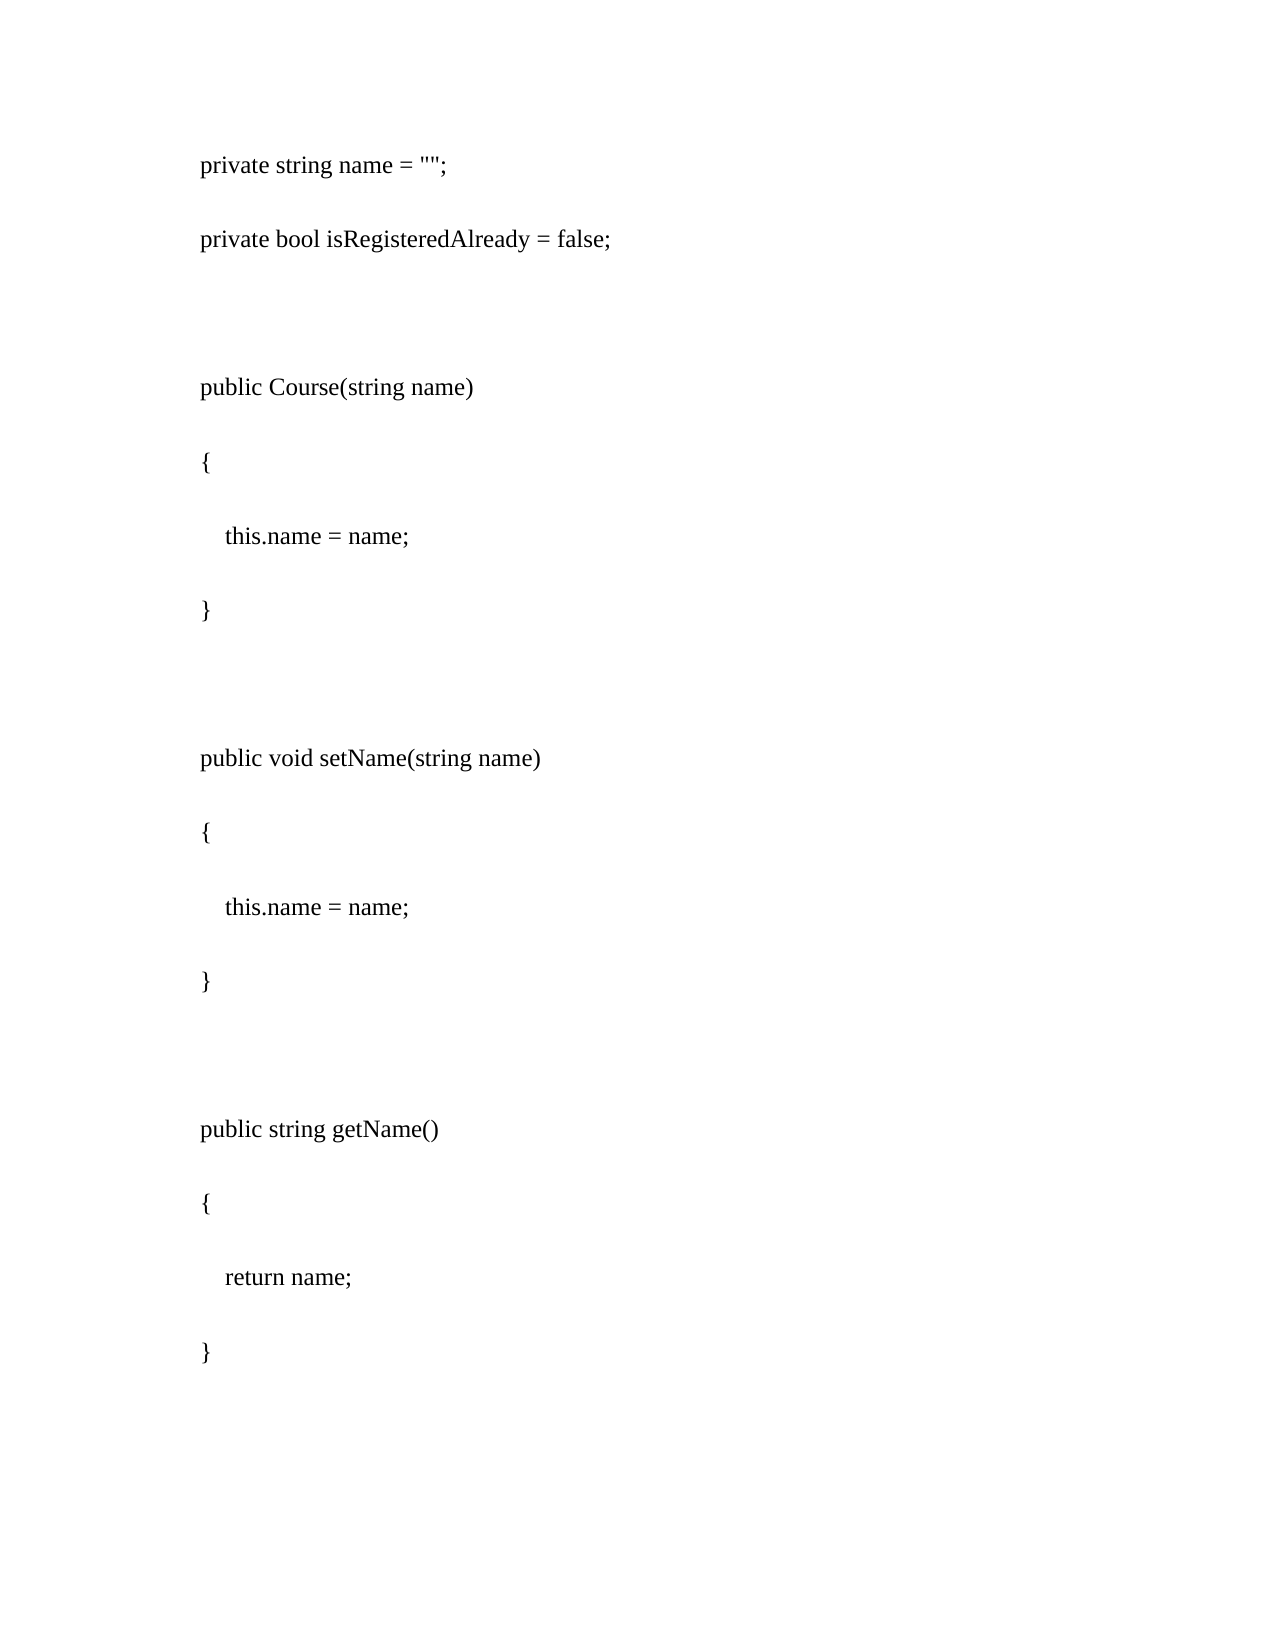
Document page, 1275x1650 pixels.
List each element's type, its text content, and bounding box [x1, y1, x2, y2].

text private string name = ""; [150, 150, 1125, 179]
text private bool isRegisteredAlready = false; [150, 224, 1125, 253]
text } [150, 966, 1125, 994]
text } [150, 595, 1125, 624]
text public Course(string name) [150, 372, 1125, 401]
text return name; [150, 1262, 1125, 1291]
text } [150, 1337, 1125, 1365]
text this.name = name; [150, 892, 1125, 920]
text public void setName(string name) [150, 743, 1125, 772]
text { [150, 447, 1125, 475]
text { [150, 817, 1125, 846]
text public string getName() [150, 1114, 1125, 1143]
text { [150, 1188, 1125, 1217]
text this.name = name; [150, 521, 1125, 549]
